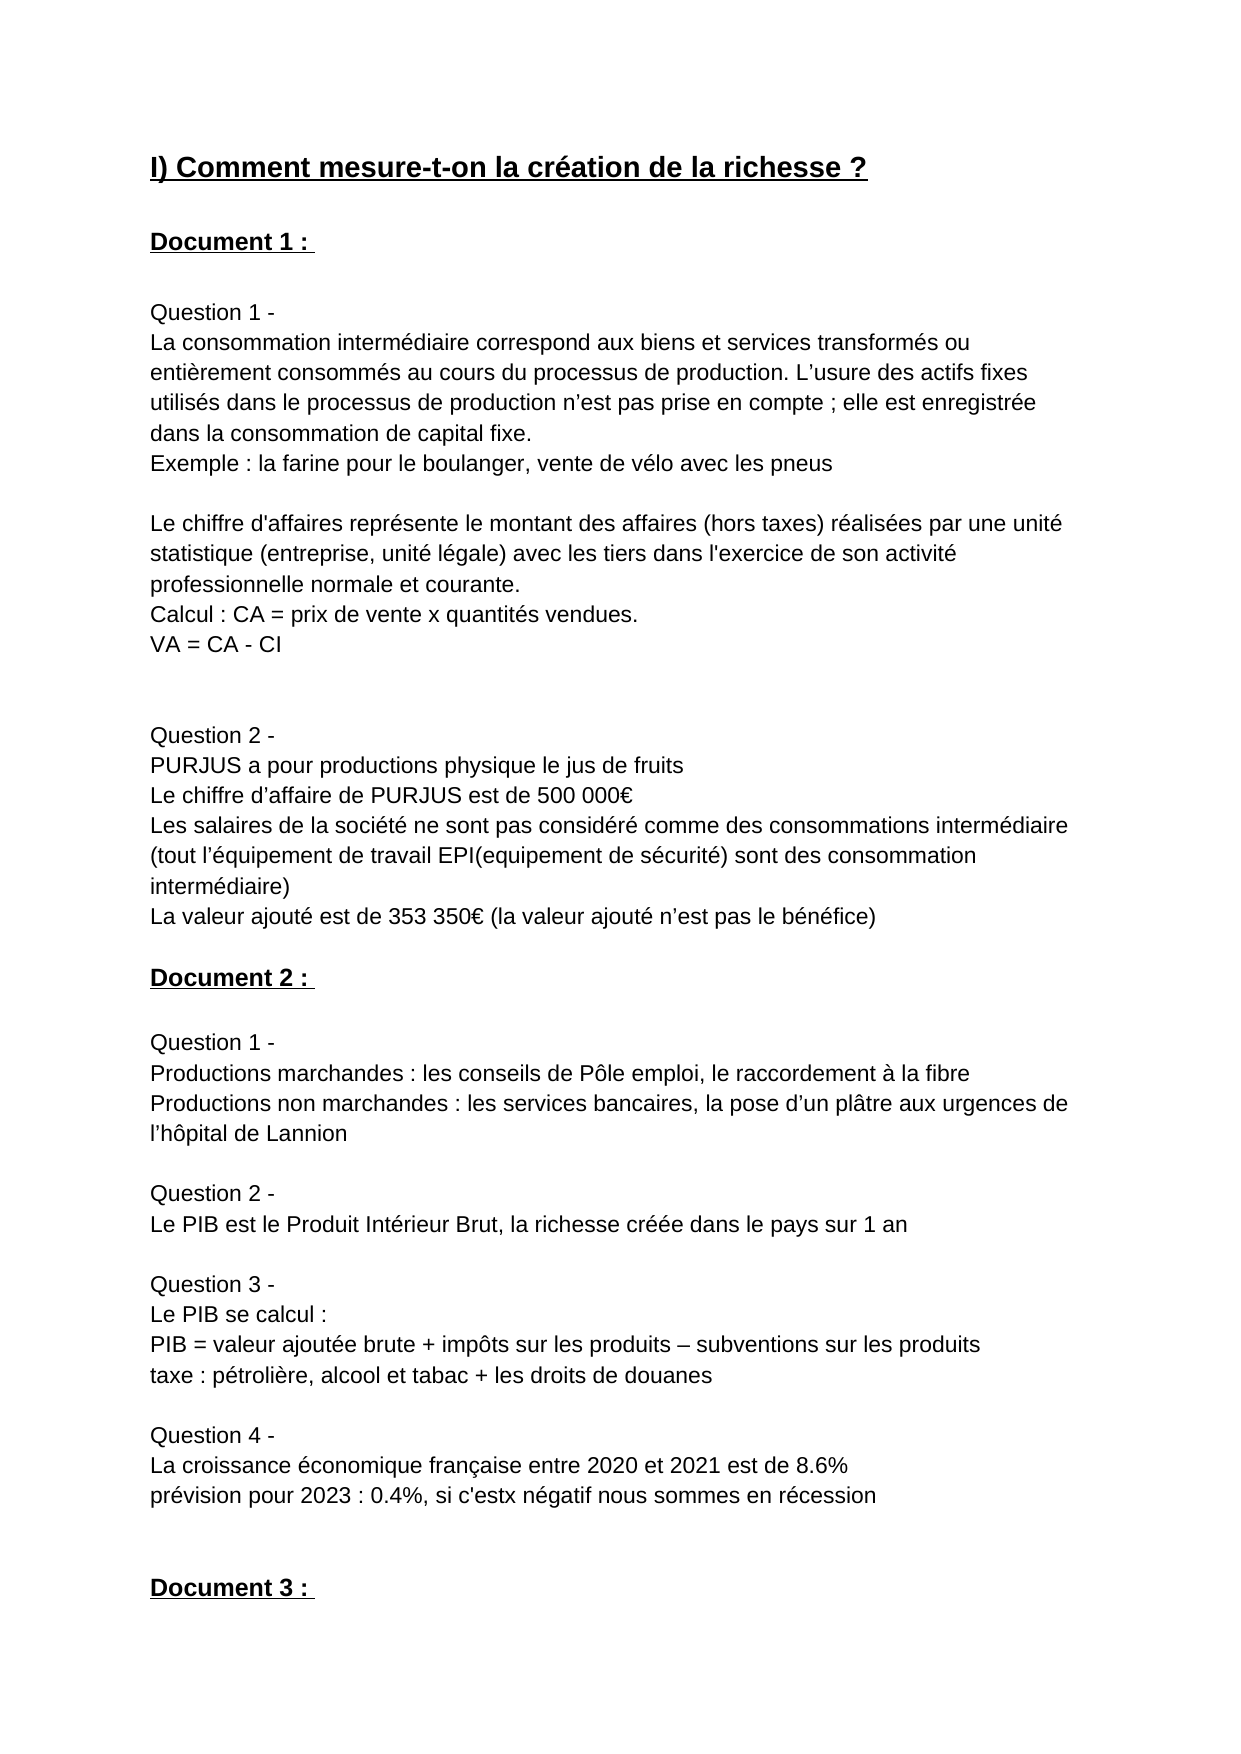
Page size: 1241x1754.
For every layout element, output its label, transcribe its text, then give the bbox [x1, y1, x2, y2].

text La consommation intermédiaire correspond aux biens et services transformés ou entièrement consommés au cours du processus de production. L’usure des actifs fixes utilisés dans le processus de production n’est pas prise en compte ; elle est enregistrée dans la consommation de capital fixe. [150, 329, 1090, 446]
text taxe : pétrolière, alcool et tabac + les droits de douanes [150, 1362, 1090, 1388]
text Productions marchandes : les conseils de Pôle emploi, le raccordement à la fibre [150, 1059, 1090, 1086]
text Document 1 : [150, 227, 1090, 256]
text Question 1 - [150, 1029, 1090, 1056]
text prévision pour 2023 : 0.4%, si c'estx négatif nous sommes en récession [150, 1482, 1090, 1509]
text Question 1 - [150, 299, 1090, 325]
text Question 3 - [150, 1271, 1090, 1297]
text Exemple : la farine pour le boulanger, vente de vélo avec les pneus [150, 450, 1090, 476]
text Question 4 - [150, 1422, 1090, 1448]
text Question 2 - [150, 722, 1090, 748]
text Question 2 - [150, 1180, 1090, 1207]
text Productions non marchandes : les services bancaires, la pose d’un plâtre aux urgences de l’hôpital de Lannion [150, 1090, 1090, 1146]
text Document 3 : [150, 1573, 1090, 1602]
text Calcul : CA = prix de vente x quantités vendues. [150, 601, 1090, 627]
text Les salaires de la société ne sont pas considéré comme des consommations intermédiaire (tout l’équipement de travail EPI(equipement de sécurité) sont des consommation intermédiaire) [150, 812, 1090, 899]
text Le PIB est le Produit Intérieur Brut, la richesse créée dans le pays sur 1 an [150, 1211, 1090, 1237]
text La valeur ajouté est de 353 350€ (la valeur ajouté n’est pas le bénéfice) [150, 903, 1090, 929]
text I) Comment mesure-t-on la création de la richesse ? [150, 150, 1090, 183]
text PURJUS a pour productions physique le jus de fruits [150, 752, 1090, 778]
text PIB = valeur ajoutée brute + impôts sur les produits – subventions sur les produits [150, 1331, 1090, 1358]
text VA = CA - CI [150, 631, 1090, 657]
text Le chiffre d’affaire de PURJUS est de 500 000€ [150, 782, 1090, 808]
text Le PIB se calcul : [150, 1301, 1090, 1327]
text Le chiffre d'affaires représente le montant des affaires (hors taxes) réalisées par une unité statistique (entreprise, unité légale) avec les tiers dans l'exercice de son activité professionnelle normale et courante. [150, 510, 1090, 597]
text La croissance économique française entre 2020 et 2021 est de 8.6% [150, 1452, 1090, 1478]
text Document 2 : [150, 963, 1090, 992]
